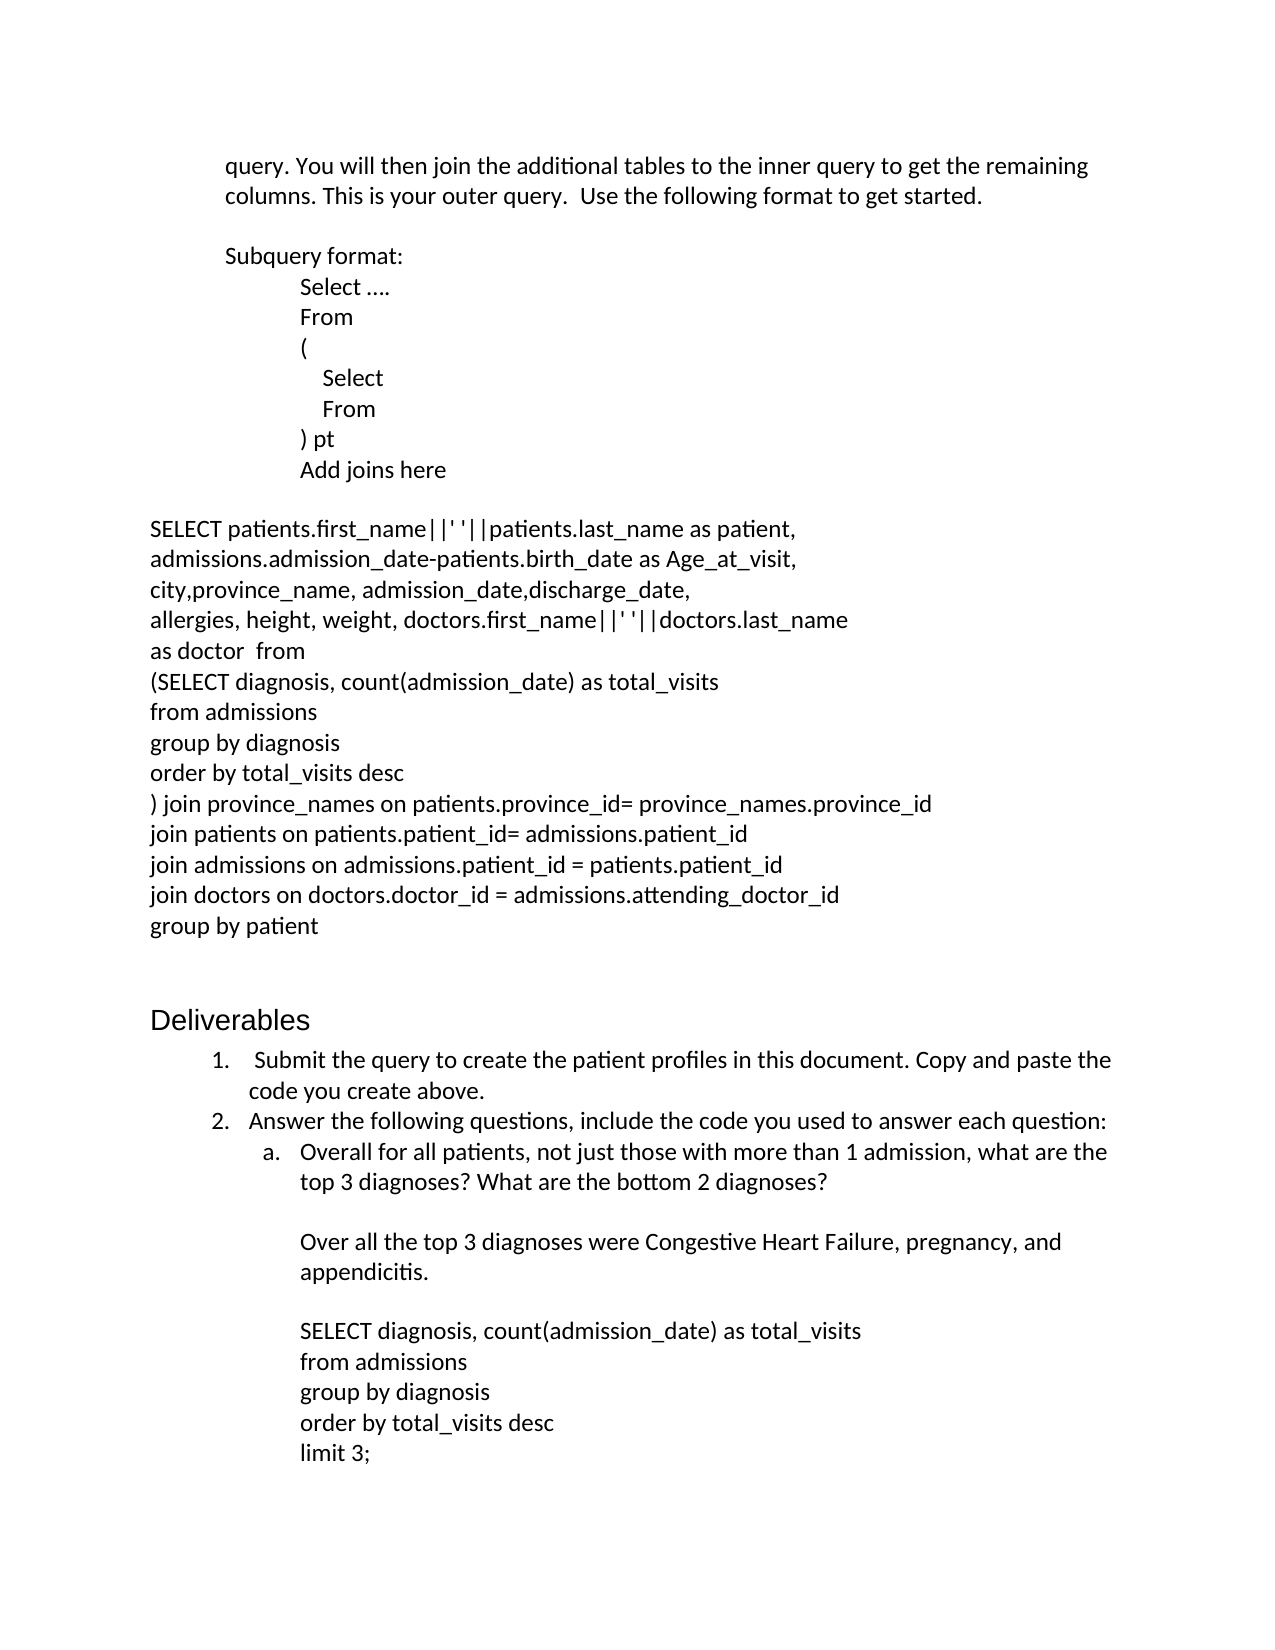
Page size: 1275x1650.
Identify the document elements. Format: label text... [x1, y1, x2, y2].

list Submit the query to create the patient profiles in this document. Copy and paste the code you create above. [211, 1044, 1125, 1105]
text join doctors on doctors.doctor_id = admissions.attending_doctor_id [150, 879, 1125, 910]
text ) join province_names on patients.province_id= province_names.province_id [150, 788, 1125, 818]
text Select …. From ( Select From ) pt Add joins here [300, 271, 1125, 484]
text city,province_name, admission_date,discharge_date, [150, 574, 1125, 605]
list Answer the following questions, include the code you used to answer each question: [211, 1105, 1125, 1136]
text join patients on patients.patient_id= admissions.patient_id [150, 818, 1125, 849]
text from admissions [150, 696, 1125, 727]
text Over all the top 3 diagnoses were Congestive Heart Failure, pregnancy, and appendicitis. [300, 1226, 1125, 1287]
text as doctor from [150, 635, 1125, 666]
text SELECT patients.first_name||' '||patients.last_name as patient, [150, 513, 1125, 544]
text group by diagnosis [300, 1377, 1125, 1407]
text (SELECT diagnosis, count(admission_date) as total_visits [150, 666, 1125, 696]
text from admissions [300, 1346, 1125, 1377]
text group by diagnosis [150, 727, 1125, 757]
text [300, 1316, 1125, 1346]
text Deliverables [150, 1002, 1125, 1036]
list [187, 150, 1125, 211]
text allergies, height, weight, doctors.first_name||' '||doctors.last_name [150, 605, 1125, 635]
list Overall for all patients, not just those with more than 1 admission, what are the top 3 diagnoses? What are the bottom 2 diagnoses? [262, 1136, 1125, 1197]
text Subquery format: [225, 240, 1125, 271]
text group by patient [150, 910, 1125, 940]
text join admissions on admissions.patient_id = patients.patient_id [150, 849, 1125, 879]
text order by total_visits desc [300, 1407, 1125, 1438]
text admissions.admission_date-patients.birth_date as Age_at_visit, [150, 544, 1125, 574]
text order by total_visits desc [150, 757, 1125, 788]
text limit 3; [300, 1438, 1125, 1468]
